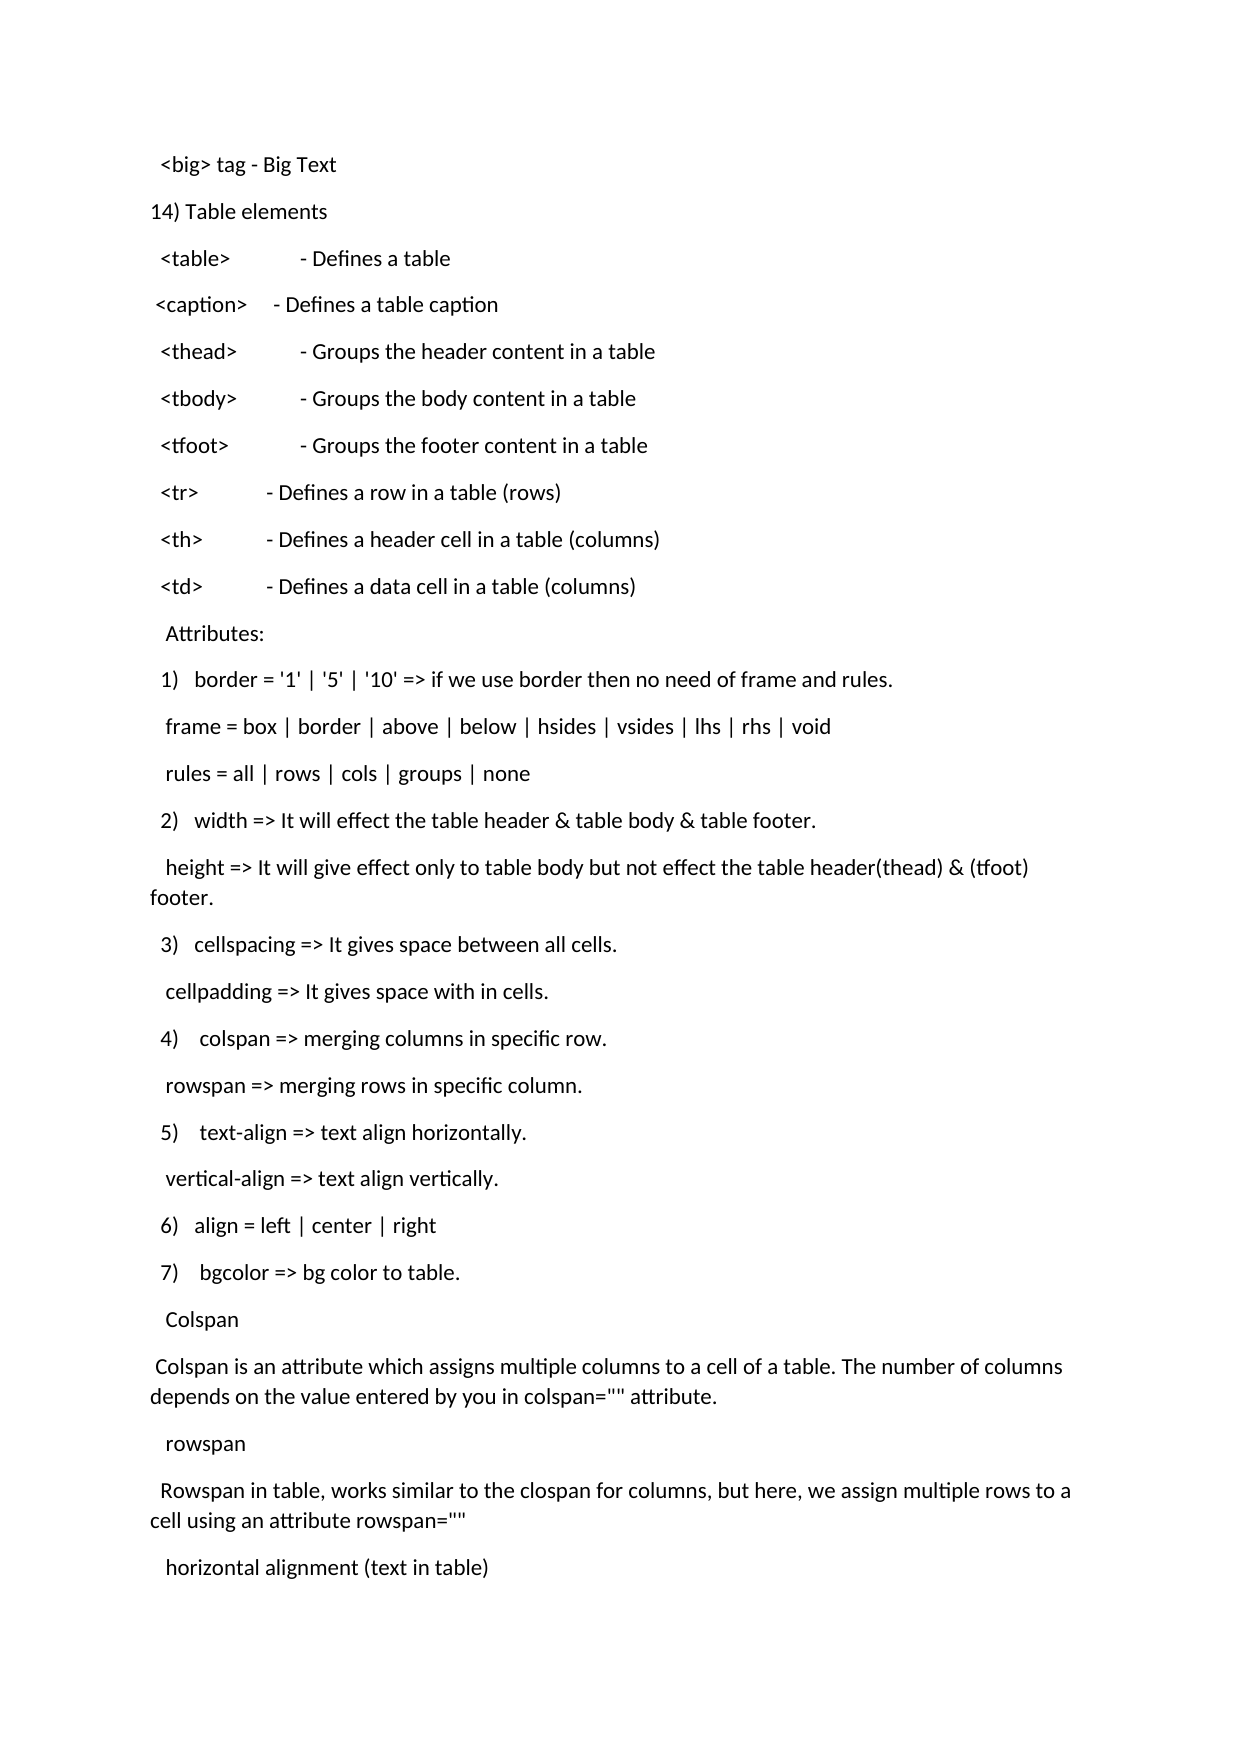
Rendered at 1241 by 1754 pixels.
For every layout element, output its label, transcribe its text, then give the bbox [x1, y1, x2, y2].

text vertical-align => text align vertically. [150, 1164, 1090, 1193]
text <tfoot> - Groups the footer content in a table [150, 431, 1090, 459]
text height => It will give effect only to table body but not effect the table header(thead) & (tfoot) footer. [150, 853, 1090, 911]
text 6) align = left | center | right [150, 1211, 1090, 1239]
text <th> - Defines a header cell in a table (columns) [150, 525, 1090, 553]
text <thead> - Groups the header content in a table [150, 337, 1090, 366]
text 1) border = '1' | '5' | '10' => if we use border then no need of frame and rules. [150, 666, 1090, 694]
text 7) bgcolor => bg color to table. [150, 1258, 1090, 1286]
text Attributes: [150, 619, 1090, 647]
text <caption> - Defines a table caption [150, 291, 1090, 319]
text rowspan => merging rows in specific column. [150, 1071, 1090, 1099]
text rowspan [150, 1429, 1090, 1457]
text <td> - Defines a data cell in a table (columns) [150, 572, 1090, 600]
text cellpadding => It gives space with in cells. [150, 977, 1090, 1005]
text <big> tag - Big Text [150, 150, 1090, 178]
text 3) cellspacing => It gives space between all cells. [150, 930, 1090, 958]
text 2) width => It will effect the table header & table body & table footer. [150, 806, 1090, 834]
text Rowspan in table, works similar to the clospan for columns, but here, we assign multiple rows to a cell using an attribute rowspan="" [150, 1476, 1090, 1534]
text <tbody> - Groups the body content in a table [150, 384, 1090, 412]
text horizontal alignment (text in table) [150, 1553, 1090, 1581]
text <tr> - Defines a row in a table (rows) [150, 478, 1090, 506]
text 5) text-align => text align horizontally. [150, 1118, 1090, 1146]
text rules = all | rows | cols | groups | none [150, 759, 1090, 787]
text frame = box | border | above | below | hsides | vsides | lhs | rhs | void [150, 712, 1090, 741]
text <table> - Defines a table [150, 244, 1090, 272]
text Colspan is an attribute which assigns multiple columns to a cell of a table. The number of columns depends on the value entered by you in colspan="" attribute. [150, 1352, 1090, 1410]
text Colspan [150, 1305, 1090, 1333]
text 14) Table elements [150, 197, 1090, 225]
text 4) colspan => merging columns in specific row. [150, 1024, 1090, 1052]
